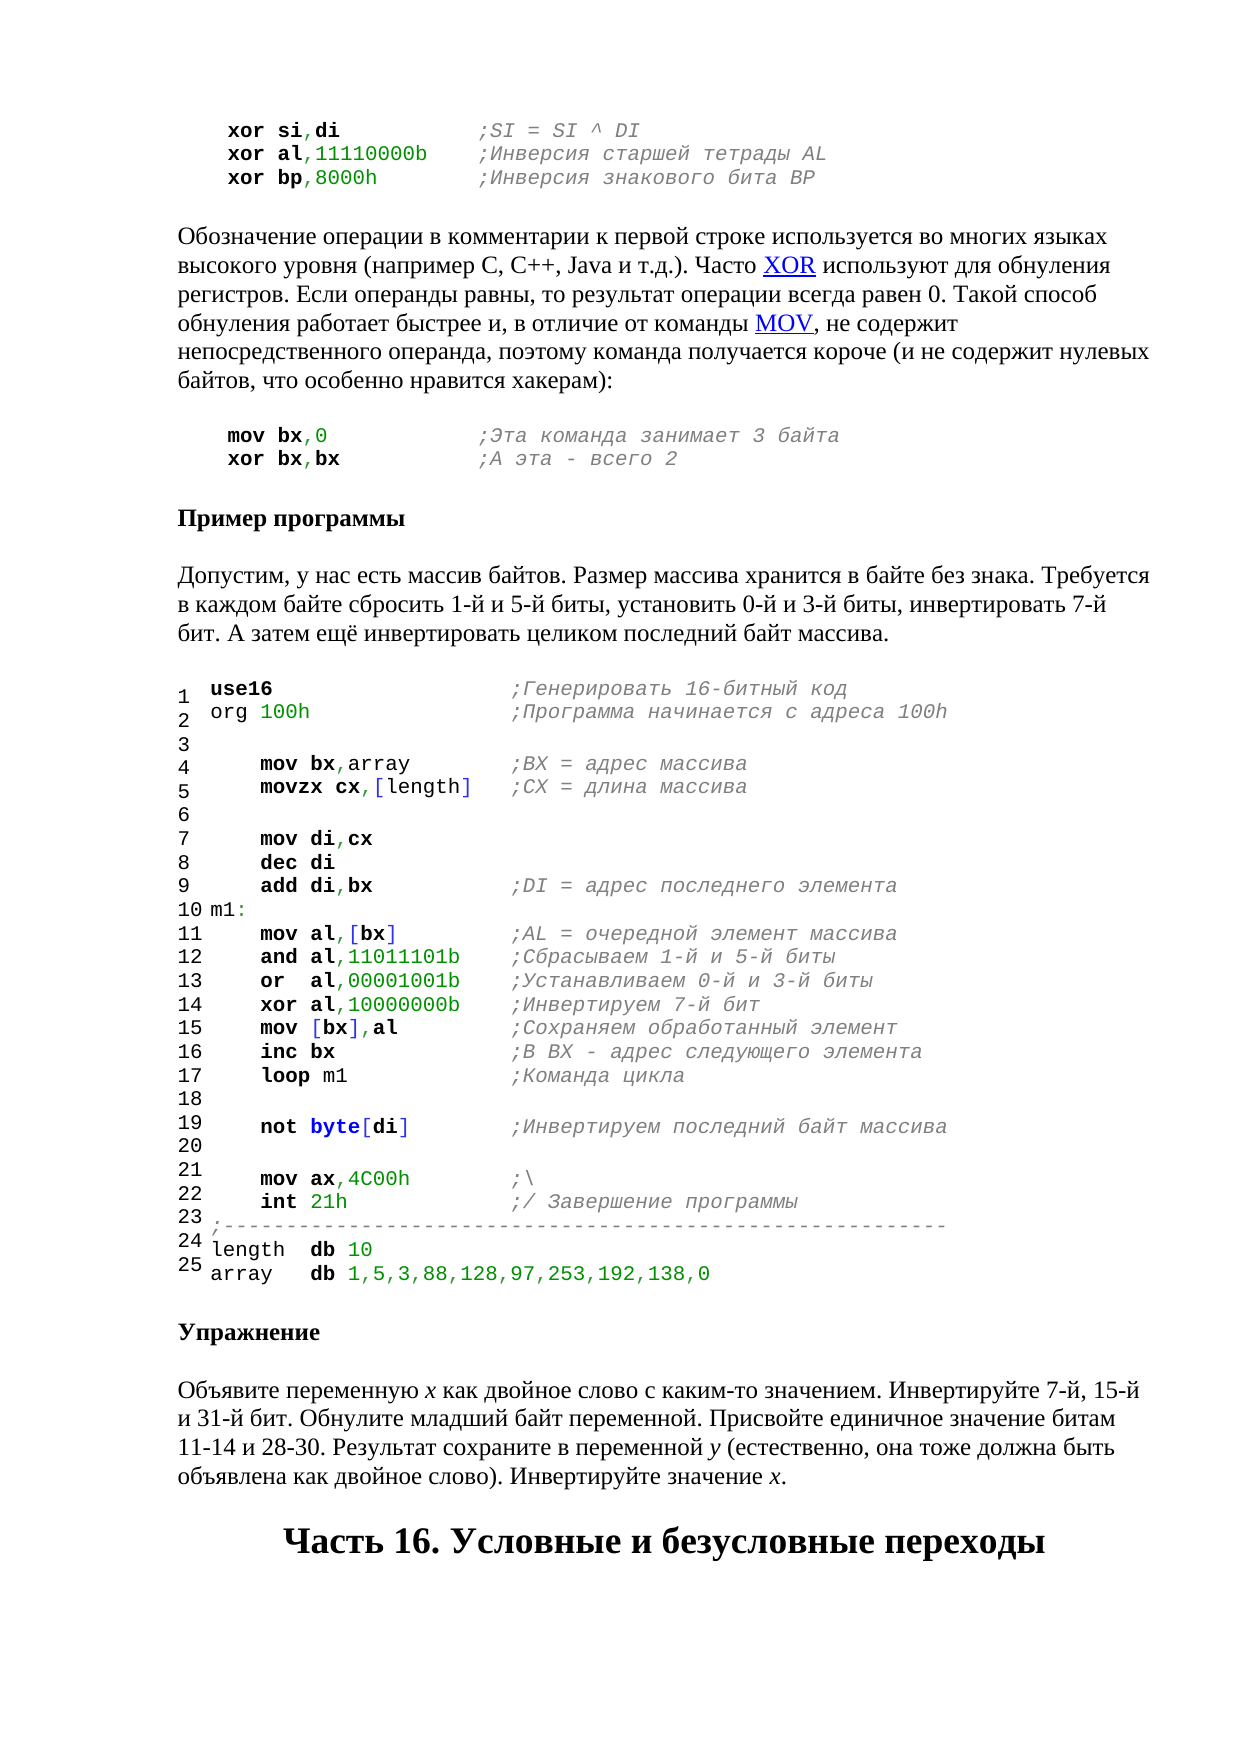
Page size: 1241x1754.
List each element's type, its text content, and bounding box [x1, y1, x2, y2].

text Часть 16. Условные и безусловные переходы [177, 1519, 1152, 1562]
table_header use16 ;Генерировать 16-битный код org 100h ;Программа начинается с адреса 100h mov bx,array ;BX = адрес массива movzx cx,[length] ;CX = длина массива mov di,cx dec di add di,bx ;DI = адрес последнего элемента m1: mov al,[bx] ;AL = очередной элемент массива and al,11011101b ;Сбрасываем 1-й и 5-й биты or al,00001001b ;Устанавливаем 0-й и 3-й биты xor al,10000000b ;Инвертируем 7-й бит mov [bx],al ;Сохраняем обработанный элемент inc bx ;В BX - адрес следующего элемента loop m1 ;Команда цикла not byte[di] ;Инвертируем последний байт массива mov ax,4C00h ;\ int 21h ;/ Завершение программы ;---------------------------------------------------------- length db 10 array db 1,5,3,88,128,97,253,192,138,0 [209, 676, 954, 1288]
text Объявите переменную x как двойное слово с каким-то значением. Инвертируйте 7-й, 15-й и 31-й бит. Обнулите младший байт переменной. Присвойте единичное значение битам 11-14 и 28-30. Результат сохраните в переменной y (естественно, она тоже должна быть объявлена как двойное слово). Инвертируйте значение x. [177, 1375, 1152, 1490]
table_header xor si,di ;SI = SI ^ DI xor al,11110000b ;Инверсия старшей тетрады AL xor bp,8000h ;Инверсия знакового бита BP [176, 118, 835, 192]
table_header 1 2 3 4 5 6 7 8 9 10 11 12 13 14 15 16 17 18 19 20 21 22 23 24 25 [176, 676, 208, 1288]
text Обозначение операции в комментарии к первой строке используется во многих языках высокого уровня (например C, C++, Java и т.д.). Часто XOR используют для обнуления регистров. Если операнды равны, то результат операции всегда равен 0. Такой способ обнуления работает быстрее и, в отличие от команды MOV, не содержит непосредственного операнда, поэтому команда получается короче (и не содержит нулевых байтов, что особенно нравится хакерам): [177, 221, 1152, 394]
table_header mov bx,0 ;Эта команда занимает 3 байта xor bx,bx ;А эта - всего 2 [176, 423, 848, 473]
text Пример программы [177, 503, 1152, 531]
text Упражнение [177, 1317, 1152, 1346]
text Допустим, у нас есть массив байтов. Размер массива хранится в байте без знака. Требуется в каждом байте сбросить 1-й и 5-й биты, установить 0-й и 3-й биты, инвертировать 7-й бит. А затем ещё инвертировать целиком последний байт массива. [177, 561, 1152, 647]
